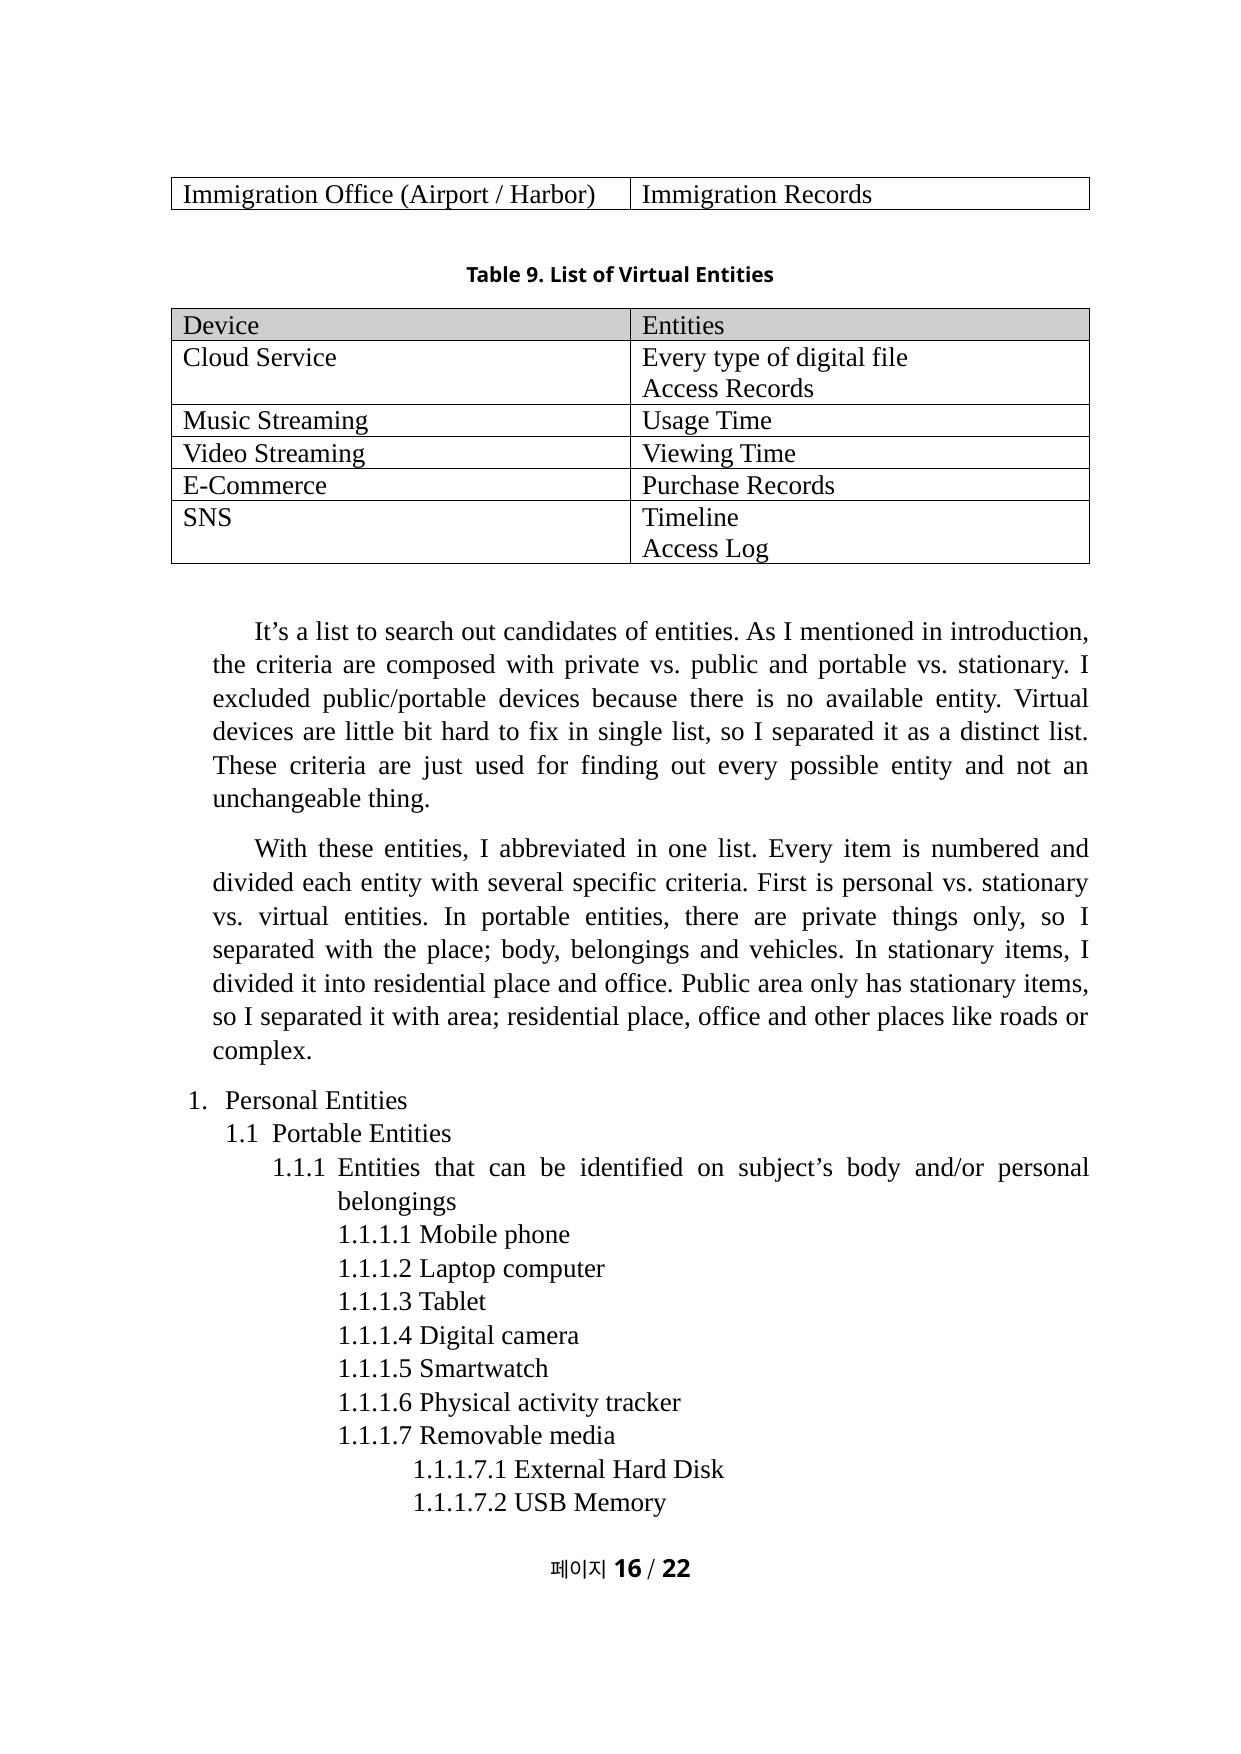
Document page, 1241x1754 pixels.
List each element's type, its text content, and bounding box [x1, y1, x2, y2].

list 1.1.1.7.1 External Hard Disk [412, 1453, 1090, 1484]
list 1.1.1.7.2 USB Memory [412, 1486, 1090, 1518]
list Mobile phone [337, 1218, 1090, 1249]
list Removable media [337, 1419, 1090, 1451]
list Personal Entities [187, 1084, 1090, 1115]
table_header Device [172, 309, 630, 340]
table_cell Video Streaming [172, 437, 630, 468]
list Portable Entities [225, 1117, 1090, 1149]
table_cell Music Streaming [172, 405, 630, 436]
table_cell SNS [172, 501, 630, 563]
text Table 9. List of Virtual Entities [150, 261, 1090, 289]
table_cell Immigration Records [631, 178, 1089, 209]
list Digital camera [337, 1319, 1090, 1350]
list Laptop computer [337, 1252, 1090, 1283]
list Physical activity tracker [337, 1386, 1090, 1417]
table_cell Purchase Records [631, 469, 1089, 500]
text With these entities, I abbreviated in one list. Every item is numbered and divided each entity with several specific criteria. First is personal vs. stationary vs. virtual entities. In portable entities, there are private things only, so I separated with the place; body, belongings and vehicles. In stationary items, I divided it into residential place and office. Public area only has stationary items, so I separated it with area; residential place, office and other places like roads or complex. [212, 832, 1090, 1065]
table_cell Timeline Access Log [631, 501, 1089, 563]
table_header Entities [631, 309, 1089, 340]
table_cell Viewing Time [631, 437, 1089, 468]
table_cell Immigration Office (Airport / Harbor) [172, 178, 630, 209]
table_cell Usage Time [631, 405, 1089, 436]
list Smartwatch [337, 1352, 1090, 1383]
table_cell Every type of digital file Access Records [631, 341, 1089, 403]
text It’s a list to search out candidates of entities. As I mentioned in introduction, the criteria are composed with private vs. public and portable vs. stationary. I excluded public/portable devices because there is no available entity. Virtual devices are little bit hard to fix in single list, so I separated it as a distinct list. These criteria are just used for finding out every possible entity and not an unchangeable thing. [212, 614, 1090, 813]
list Entities that can be identified on subject’s body and/or personal belongings [272, 1151, 1090, 1216]
table_cell Cloud Service [172, 341, 630, 403]
list Tablet [337, 1285, 1090, 1316]
table_cell E-Commerce [172, 469, 630, 500]
